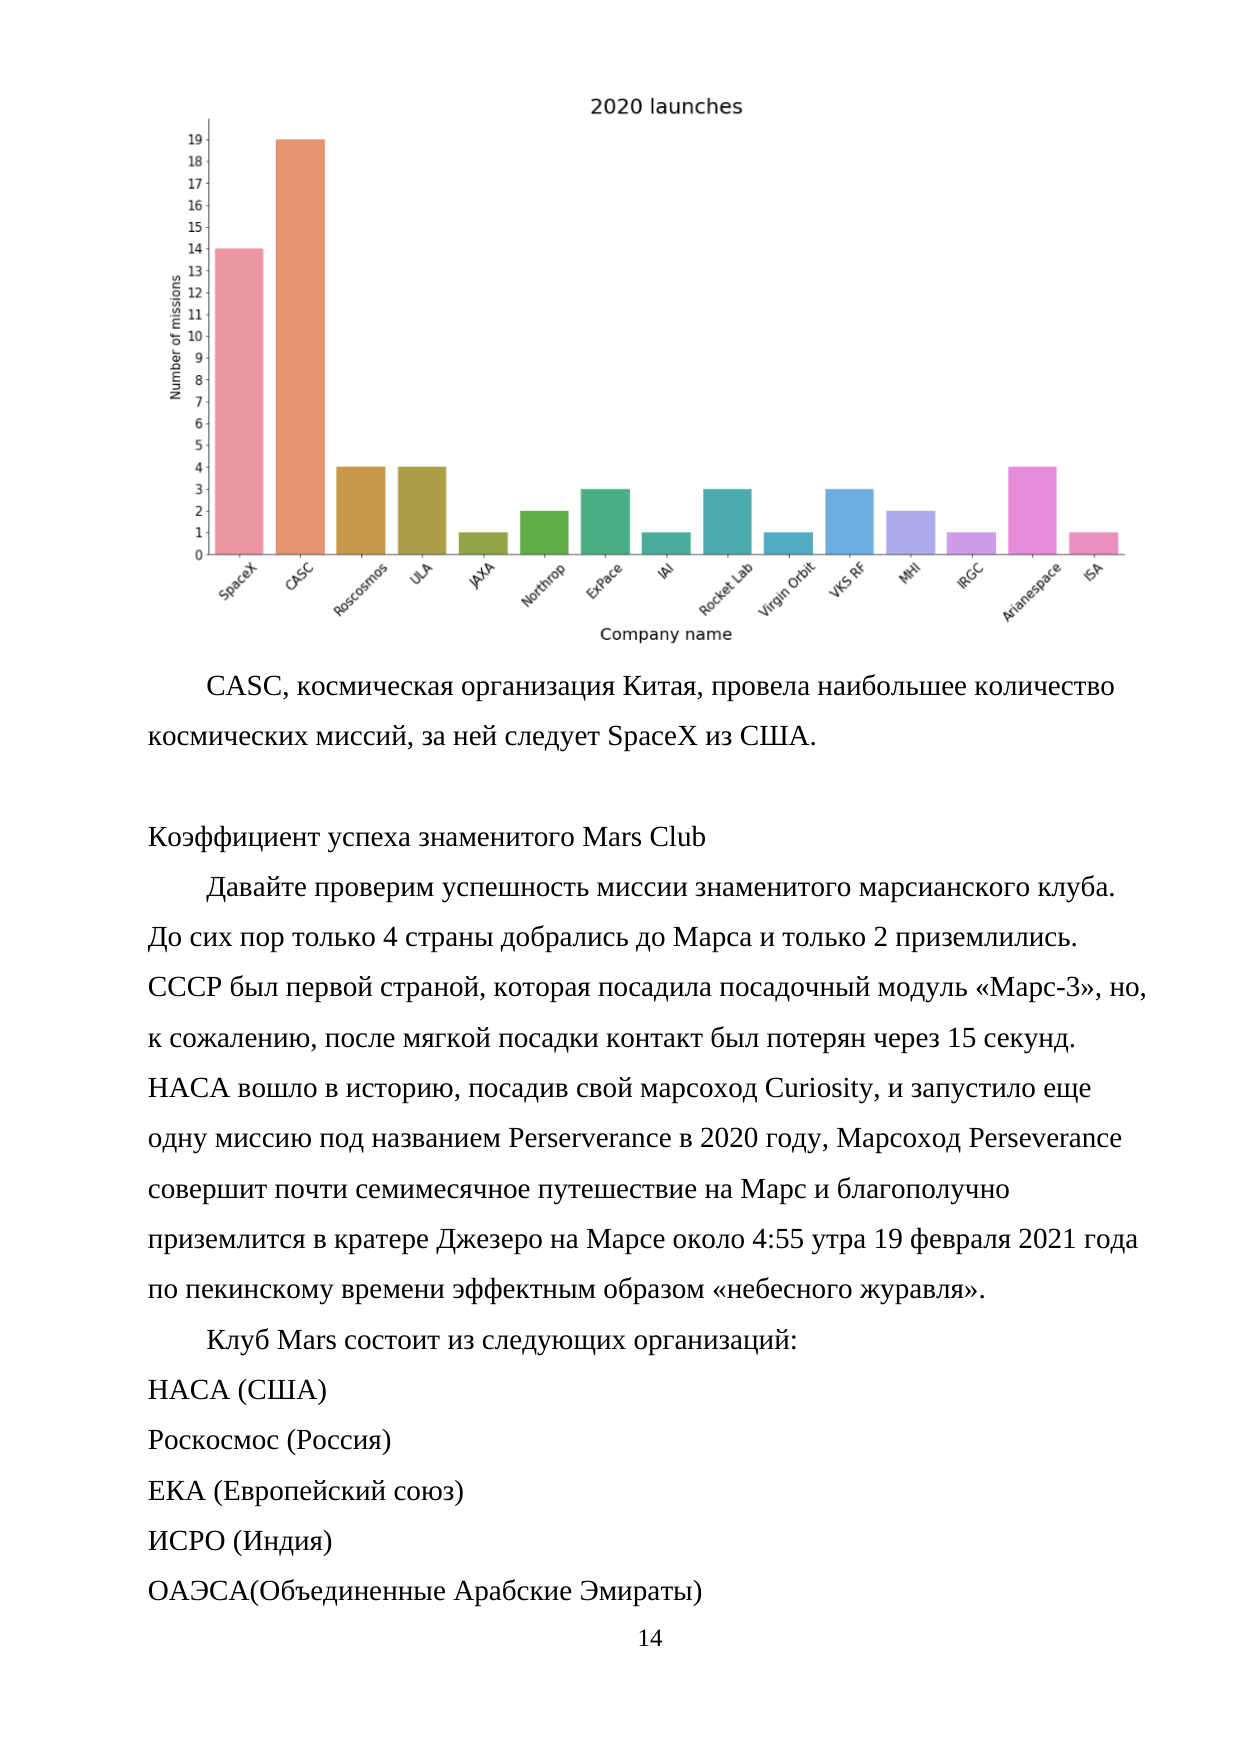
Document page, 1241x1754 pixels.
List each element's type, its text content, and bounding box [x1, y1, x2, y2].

text CASC, космическая организация Китая, провела наибольшее количество космических миссий, за ней следует SpaceX из США. [148, 668, 1152, 752]
text Коэффициент успеха знаменитого Mars Club [148, 819, 1152, 852]
text ЕКА (Европейский союз) [148, 1473, 1152, 1506]
text НАСА (США) [148, 1372, 1152, 1406]
text ИСРО (Индия) [148, 1523, 1152, 1557]
text Давайте проверим успешность миссии знаменитого марсианского клуба. До сих пор только 4 страны добрались до Марса и только 2 приземлились. СССР был первой страной, которая посадила посадочный модуль «Марс-3», но, к сожалению, после мягкой посадки контакт был потерян через 15 секунд. НАСА вошло в историю, посадив свой марсоход Curiosity, и запустило еще одну миссию под названием Perserverance в 2020 году, Марсоход Perseverance совершит почти семимесячное путешествие на Марс и благополучно приземлится в кратере Джезеро на Марсе около 4:55 утра 19 февраля 2021 года по пекинскому времени эффектным образом «небесного журавля». [148, 869, 1152, 1305]
picture [147, 88, 1152, 654]
text ОАЭСА(Объединенные Арабские Эмираты) [148, 1573, 1152, 1607]
text Роскосмос (Россия) [148, 1422, 1152, 1456]
text Клуб Mars состоит из следующих организаций: [148, 1322, 1152, 1355]
